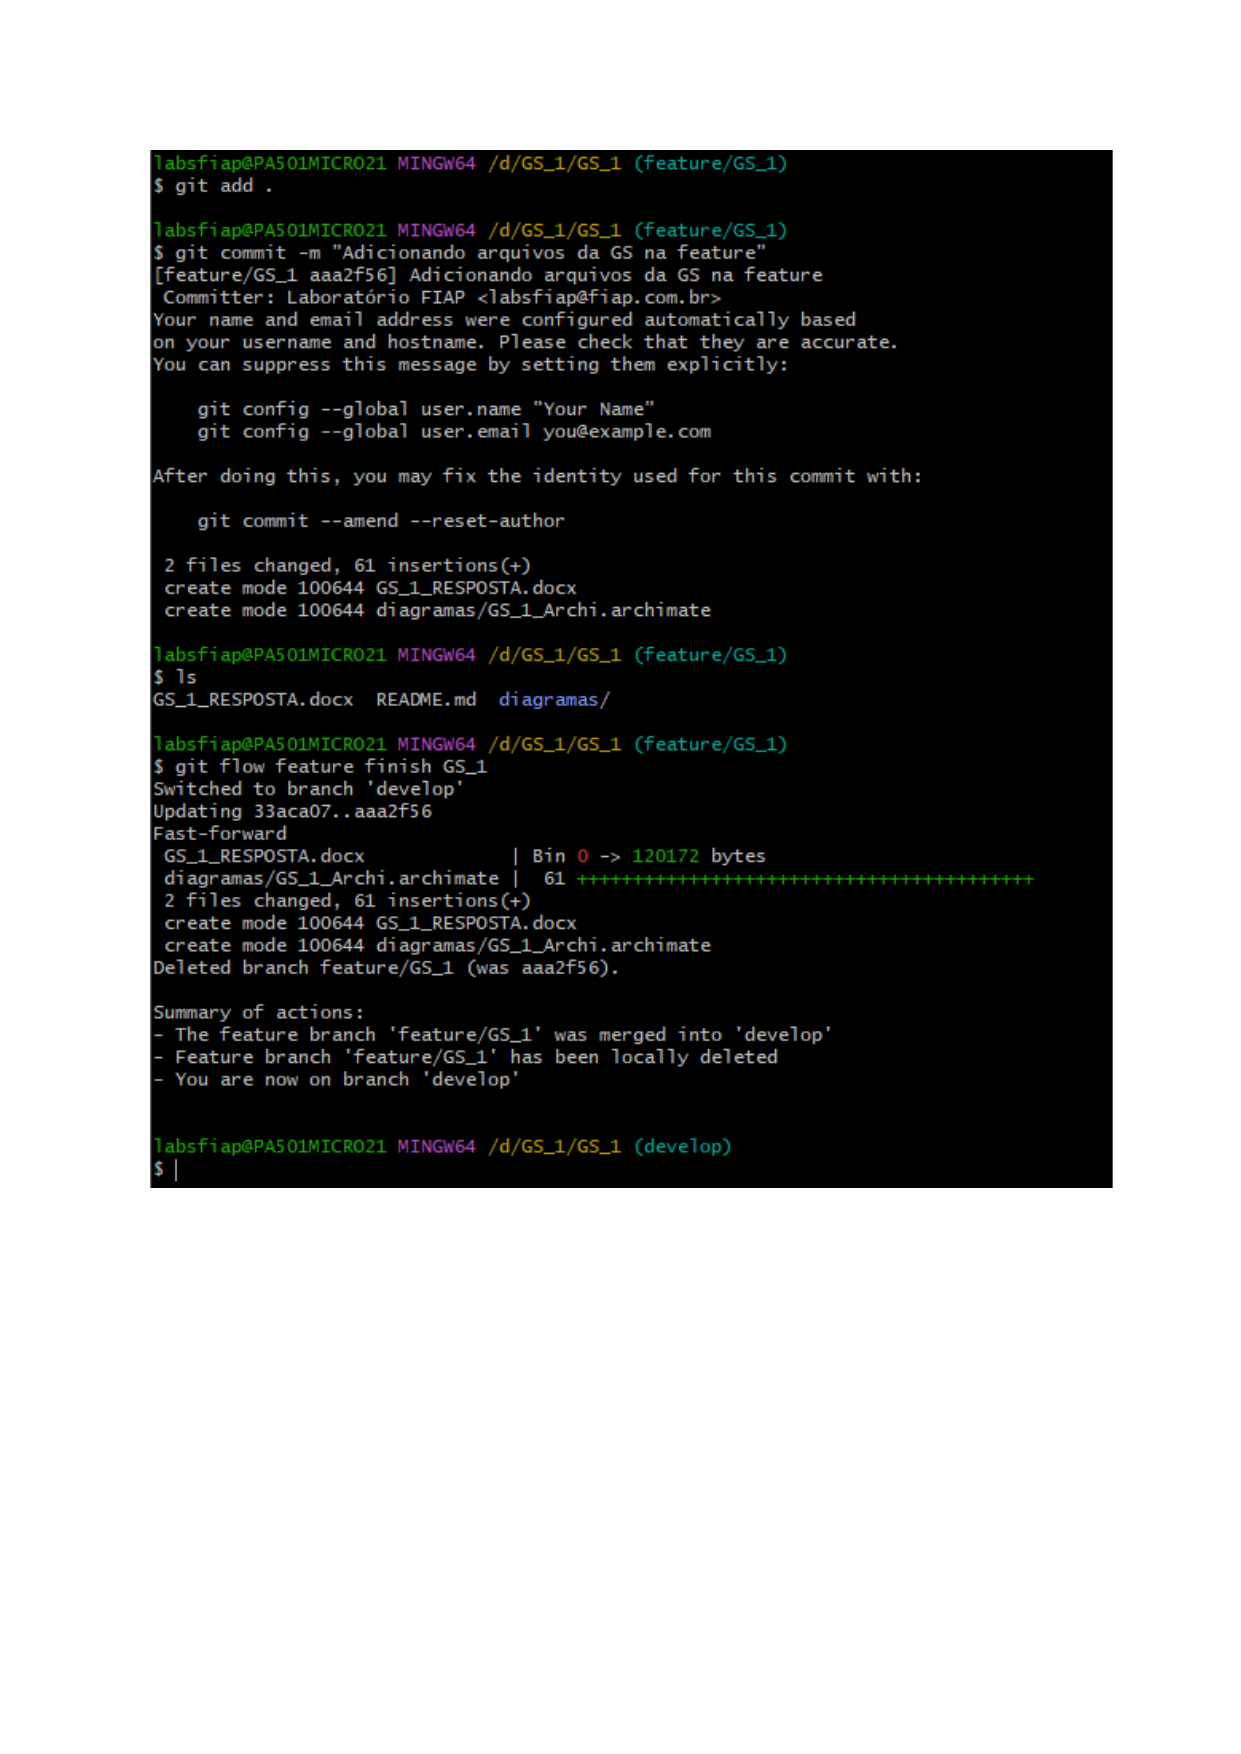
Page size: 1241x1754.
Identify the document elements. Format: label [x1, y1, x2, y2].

picture [150, 150, 1113, 1188]
